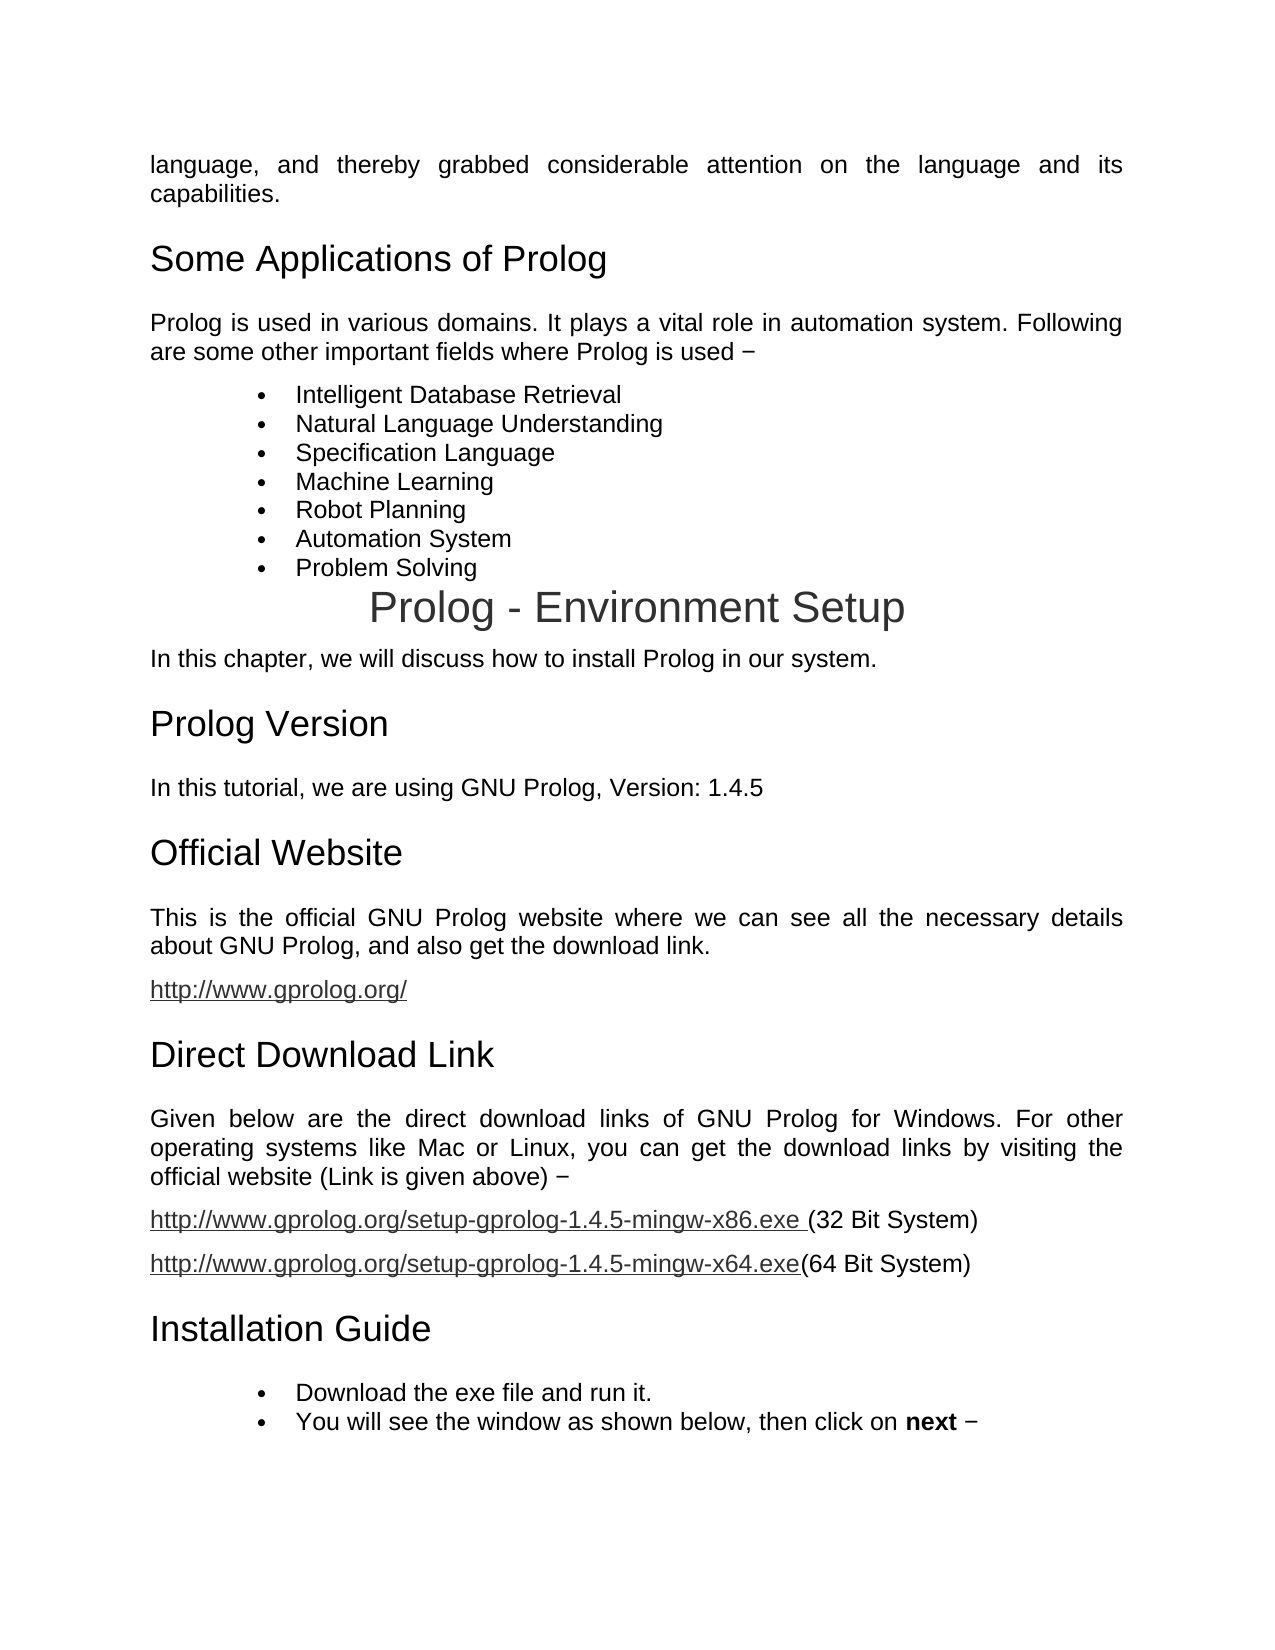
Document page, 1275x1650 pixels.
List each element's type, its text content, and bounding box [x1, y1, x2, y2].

text Direct Download Link [150, 1033, 1125, 1075]
text Installation Guide [150, 1307, 1125, 1349]
list Download the exe file and run it. [258, 1378, 1125, 1407]
text Official Website [150, 831, 1125, 873]
list You will see the window as shown below, then click on next − [258, 1407, 1125, 1436]
list Natural Language Understanding [258, 409, 1125, 438]
text In this chapter, we will discuss how to install Prolog in our system. [150, 644, 1125, 673]
list Specification Language [258, 438, 1125, 467]
list Problem Solving [258, 553, 1125, 582]
text In this tutorial, we are using GNU Prolog, Version: 1.4.5 [150, 773, 1125, 802]
text http://www.gprolog.org/setup-gprolog-1.4.5-mingw-x86.exe (32 Bit System) [150, 1205, 1125, 1234]
text Prolog is used in various domains. It plays a vital role in automation system. Following are some other important fields where Prolog is used − [150, 308, 1125, 365]
list Robot Planning [258, 495, 1125, 524]
text http://www.gprolog.org/setup-gprolog-1.4.5-mingw-x64.exe(64 Bit System) [150, 1249, 1125, 1278]
list Intelligent Database Retrieval [258, 380, 1125, 409]
list Automation System [258, 524, 1125, 553]
list Machine Learning [258, 467, 1125, 495]
text This is the official GNU Prolog website where we can see all the necessary details about GNU Prolog, and also get the download link. [150, 902, 1125, 960]
text Prolog Version [150, 702, 1125, 744]
text Prolog - Environment Setup [150, 582, 1125, 632]
text Some Applications of Prolog [150, 237, 1125, 279]
text http://www.gprolog.org/ [150, 975, 1125, 1004]
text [150, 150, 1125, 207]
text Given below are the direct download links of GNU Prolog for Windows. For other operating systems like Mac or Linux, you can get the download links by visiting the official website (Link is given above) − [150, 1104, 1125, 1190]
